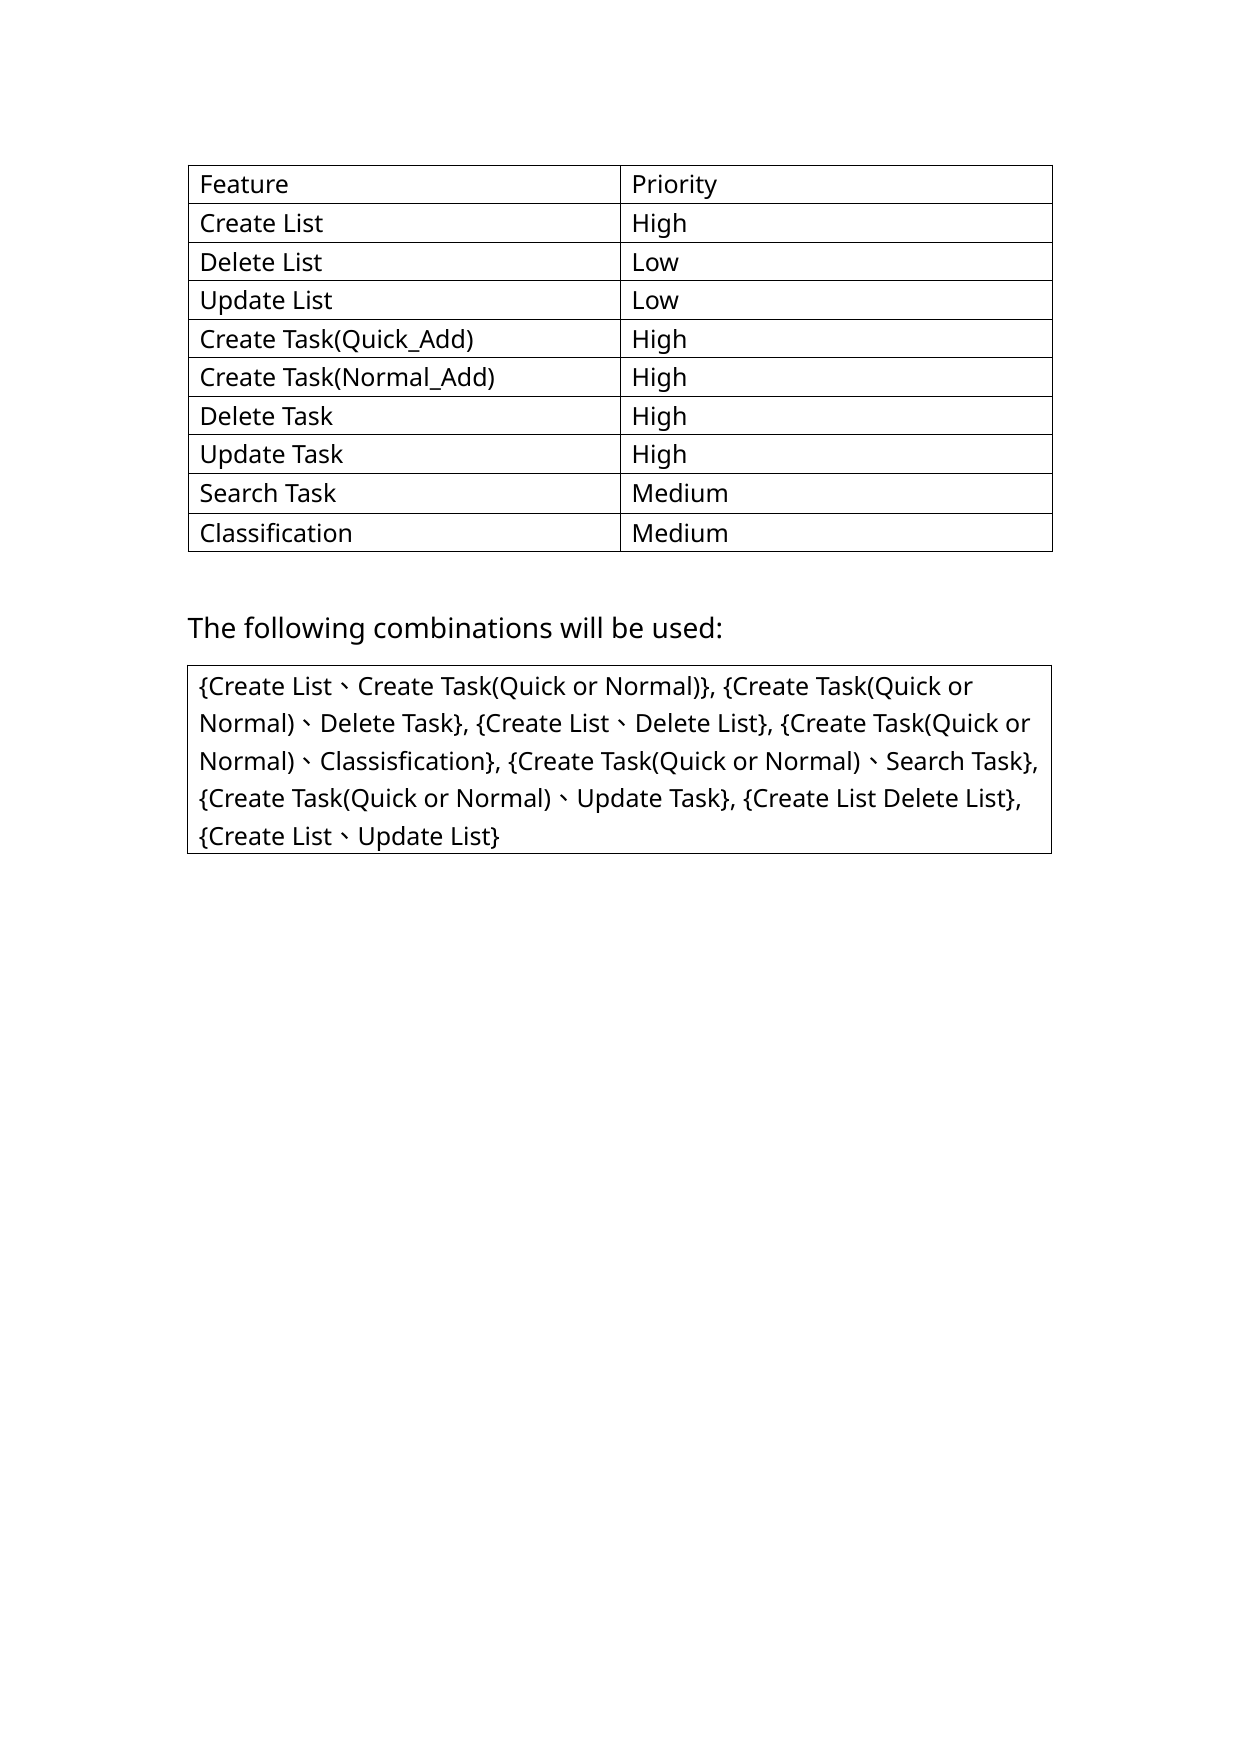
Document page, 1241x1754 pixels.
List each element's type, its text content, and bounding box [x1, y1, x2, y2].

table_cell High [621, 397, 1052, 434]
table_cell Delete Task [189, 397, 620, 434]
table_cell Medium [621, 514, 1052, 551]
table_cell Low [621, 281, 1052, 319]
table_cell Create List [189, 204, 620, 242]
table_header Priority [621, 166, 1052, 203]
table_cell Search Task [189, 474, 620, 512]
table_cell High [621, 358, 1052, 396]
table_cell Update Task [189, 435, 620, 473]
table_cell Delete List [189, 243, 620, 280]
table_header Feature [189, 166, 620, 203]
table_cell High [621, 320, 1052, 357]
table_cell Medium [621, 474, 1052, 512]
table_cell Low [621, 243, 1052, 280]
text The following combinations will be used: [187, 589, 1053, 664]
table_cell High [621, 204, 1052, 242]
table_cell Update List [189, 281, 620, 319]
table_cell Classification [189, 514, 620, 551]
table_cell High [621, 435, 1052, 473]
table_cell Create Task(Normal_Add) [189, 358, 620, 396]
table_header {Create List、Create Task(Quick or Normal)}, {Create Task(Quick or Normal)、Delete Task}, {Create List、Delete List}, {Create Task(Quick or Normal)、Classisfication}, {Create Task(Quick or Normal)、Search Task}, {Create Task(Quick or Normal)、Update Task}, {Create List Delete List}, {Create List、Update List} [188, 666, 1051, 853]
table_cell Create Task(Quick_Add) [189, 320, 620, 357]
